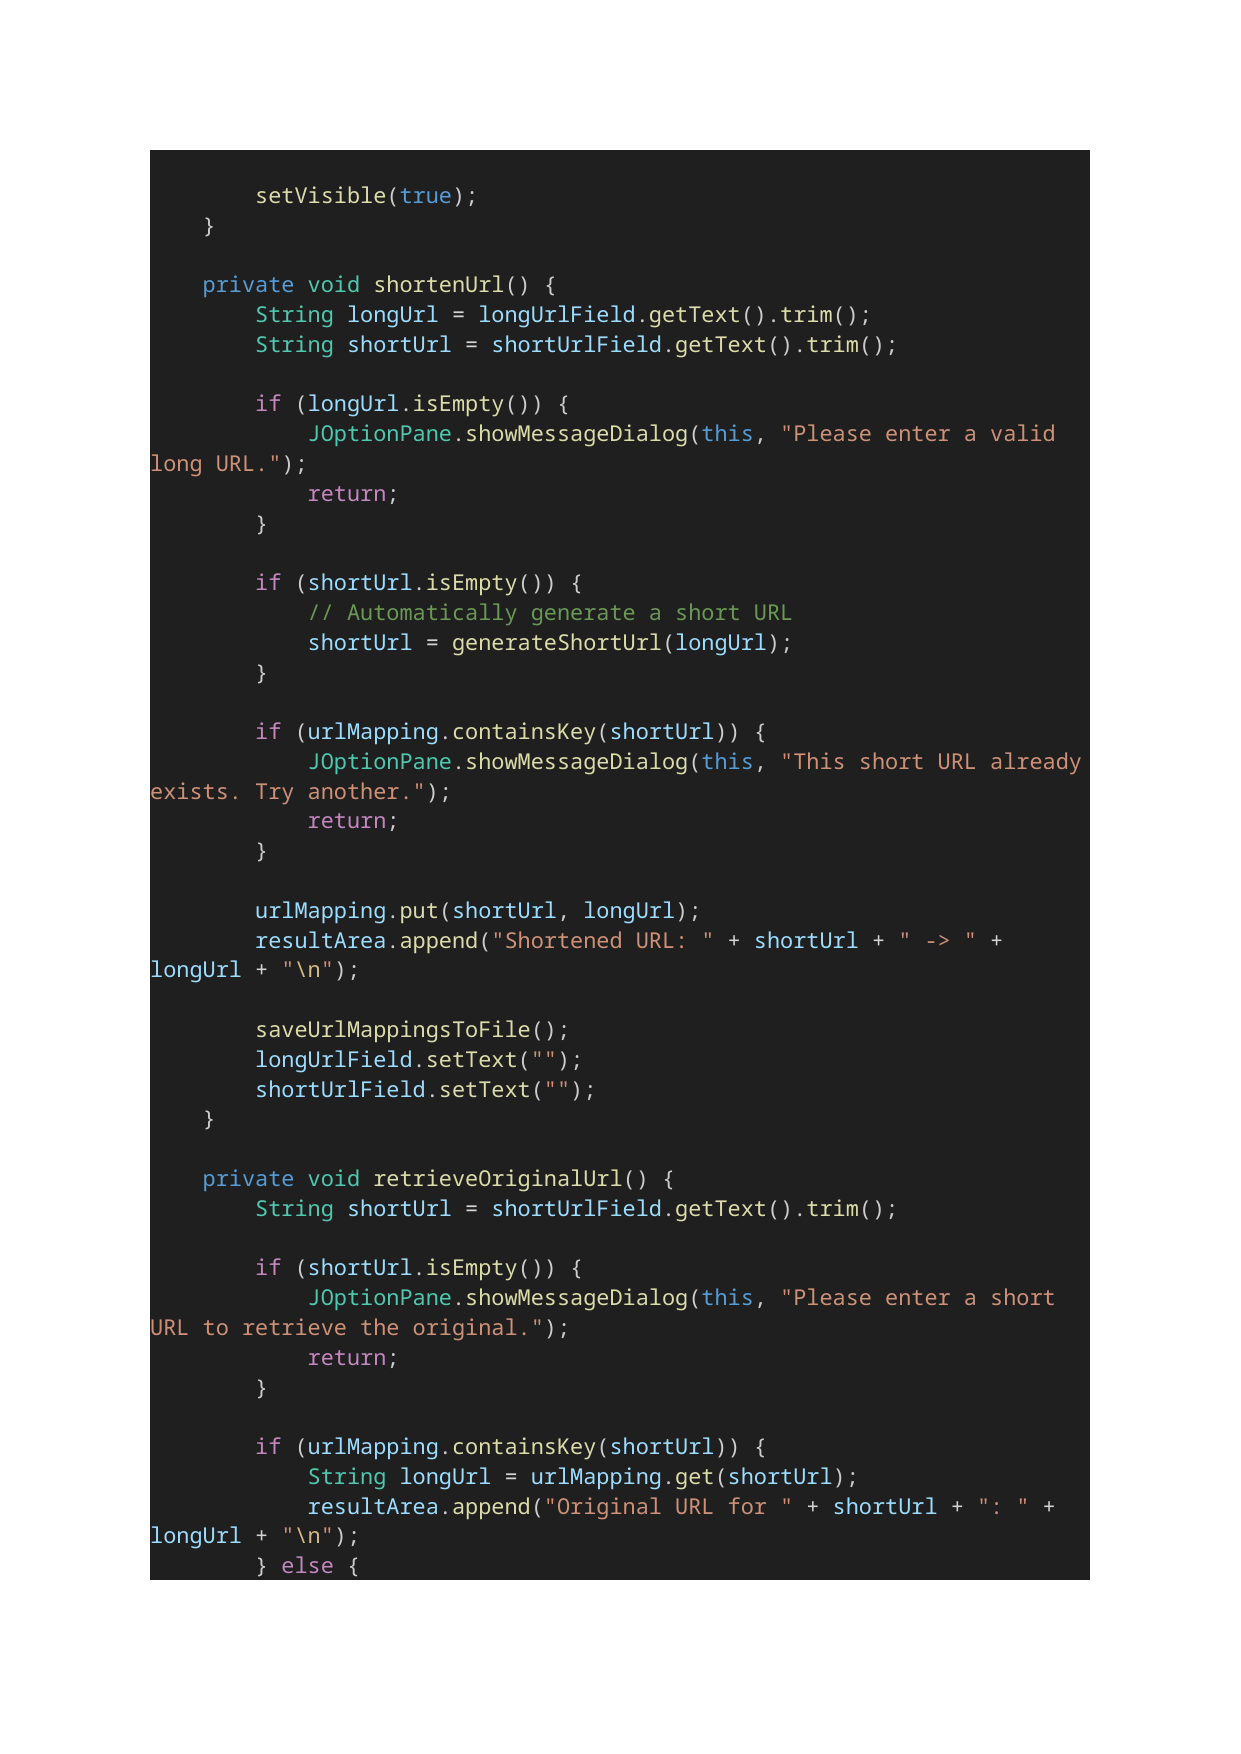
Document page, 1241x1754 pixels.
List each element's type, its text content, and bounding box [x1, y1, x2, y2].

text shortUrl = generateShortUrl(longUrl); [150, 627, 1090, 656]
text private void retrieveOriginalUrl() { [150, 1163, 1090, 1193]
text // Automatically generate a short URL [150, 597, 1090, 627]
text shortUrlField.setText(""); [150, 1073, 1090, 1103]
text setVisible(true); [150, 180, 1090, 209]
text } else { [150, 1550, 1090, 1580]
text if (shortUrl.isEmpty()) { [150, 567, 1090, 597]
text } [150, 835, 1090, 865]
text JOptionPane.showMessageDialog(this, "This short URL already exists. Try another."); [150, 746, 1090, 805]
text JOptionPane.showMessageDialog(this, "Please enter a valid long URL."); [150, 418, 1090, 478]
text String shortUrl = shortUrlField.getText().trim(); [150, 329, 1090, 358]
text longUrlField.setText(""); [150, 1044, 1090, 1073]
text if (urlMapping.containsKey(shortUrl)) { [150, 1431, 1090, 1461]
text if (shortUrl.isEmpty()) { [150, 1252, 1090, 1282]
text JOptionPane.showMessageDialog(this, "Please enter a short URL to retrieve the original."); [150, 1282, 1090, 1342]
text saveUrlMappingsToFile(); [150, 1014, 1090, 1044]
text resultArea.append("Shortened URL: " + shortUrl + " -> " + longUrl + "\n"); [150, 924, 1090, 984]
text } [150, 209, 1090, 239]
text return; [150, 478, 1090, 507]
text String longUrl = urlMapping.get(shortUrl); [150, 1461, 1090, 1491]
text String shortUrl = shortUrlField.getText().trim(); [150, 1193, 1090, 1222]
text private void shortenUrl() { [150, 269, 1090, 299]
text return; [150, 805, 1090, 835]
text String longUrl = longUrlField.getText().trim(); [150, 299, 1090, 329]
text } [150, 1371, 1090, 1401]
text if (longUrl.isEmpty()) { [150, 388, 1090, 418]
text urlMapping.put(shortUrl, longUrl); [150, 895, 1090, 924]
text } [150, 656, 1090, 686]
text if (urlMapping.containsKey(shortUrl)) { [150, 716, 1090, 746]
text return; [150, 1342, 1090, 1371]
text resultArea.append("Original URL for " + shortUrl + ": " + longUrl + "\n"); [150, 1491, 1090, 1550]
text } [150, 507, 1090, 537]
text } [150, 1103, 1090, 1133]
